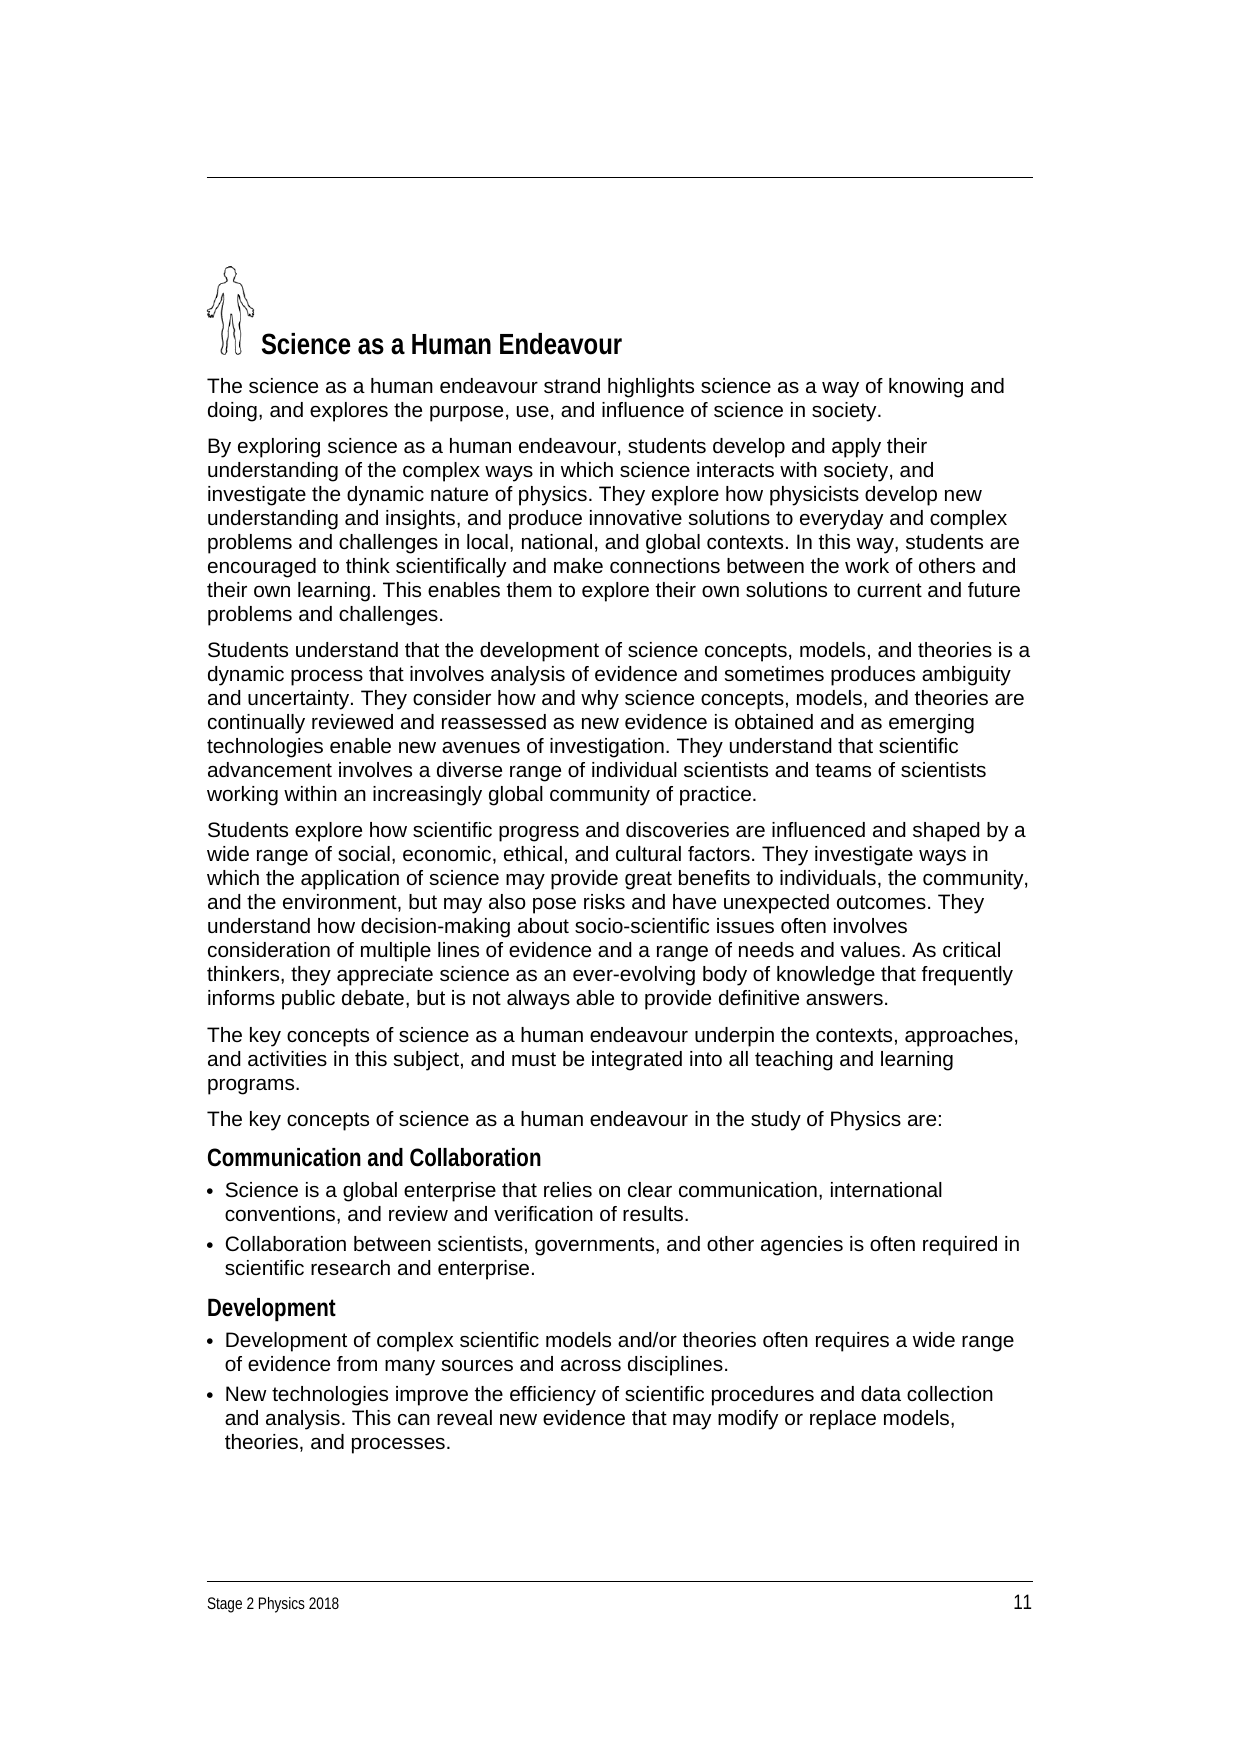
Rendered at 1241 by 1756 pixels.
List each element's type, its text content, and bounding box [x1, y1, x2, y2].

text New technologies improve the efficiency of scientific procedures and data collection and analysis. This can reveal new evidence that may modify or replace models, theories, and processes. [207, 1382, 1033, 1454]
text Development of complex scientific models and/or theories often requires a wide range of evidence from many sources and across disciplines. [207, 1328, 1033, 1376]
picture [206, 266, 255, 355]
text By exploring science as a human endeavour, students develop and apply their understanding of the complex ways in which science interacts with society, and investigate the dynamic nature of physics. They explore how physicists develop new understanding and insights, and produce innovative solutions to everyday and complex problems and challenges in local, national, and global contexts. In this way, students are encouraged to think scientifically and make connections between the work of others and their own learning. This enables them to explore their own solutions to current and future problems and challenges. [207, 434, 1033, 626]
text Students understand that the development of science concepts, models, and theories is a dynamic process that involves analysis of evidence and sometimes produces ambiguity and uncertainty. They consider how and why science concepts, models, and theories are continually reviewed and reassessed as new evidence is obtained and as emerging technologies enable new avenues of investigation. They understand that scientific advancement involves a diverse range of individual scientists and teams of scientists working within an increasingly global community of practice. [207, 638, 1033, 806]
text Collaboration between scientists, governments, and other agencies is often required in scientific research and enterprise. [207, 1232, 1033, 1280]
text The key concepts of science as a human endeavour underpin the contexts, approaches, and activities in this subject, and must be integrated into all teaching and learning programs. [207, 1022, 1033, 1094]
text Science as a Human Endeavour [207, 266, 1033, 361]
text Development [207, 1293, 1033, 1321]
text Communication and Collaboration [207, 1143, 1033, 1172]
text The key concepts of science as a human endeavour in the study of Physics are: [207, 1107, 1033, 1131]
text Science is a global enterprise that relies on clear communication, international conventions, and review and verification of results. [207, 1178, 1033, 1226]
text The science as a human endeavour strand highlights science as a way of knowing and doing, and explores the purpose, use, and influence of science in society. [207, 373, 1033, 421]
text Students explore how scientific progress and discoveries are influenced and shaped by a wide range of social, economic, ethical, and cultural factors. They investigate ways in which the application of science may provide great benefits to individuals, the community, and the environment, but may also pose risks and have unexpected outcomes. They understand how decision-making about socio-scientific issues often involves consideration of multiple lines of evidence and a range of needs and values. As critical thinkers, they appreciate science as an ever-evolving body of knowledge that frequently informs public debate, but is not always able to provide definitive answers. [207, 818, 1033, 1010]
